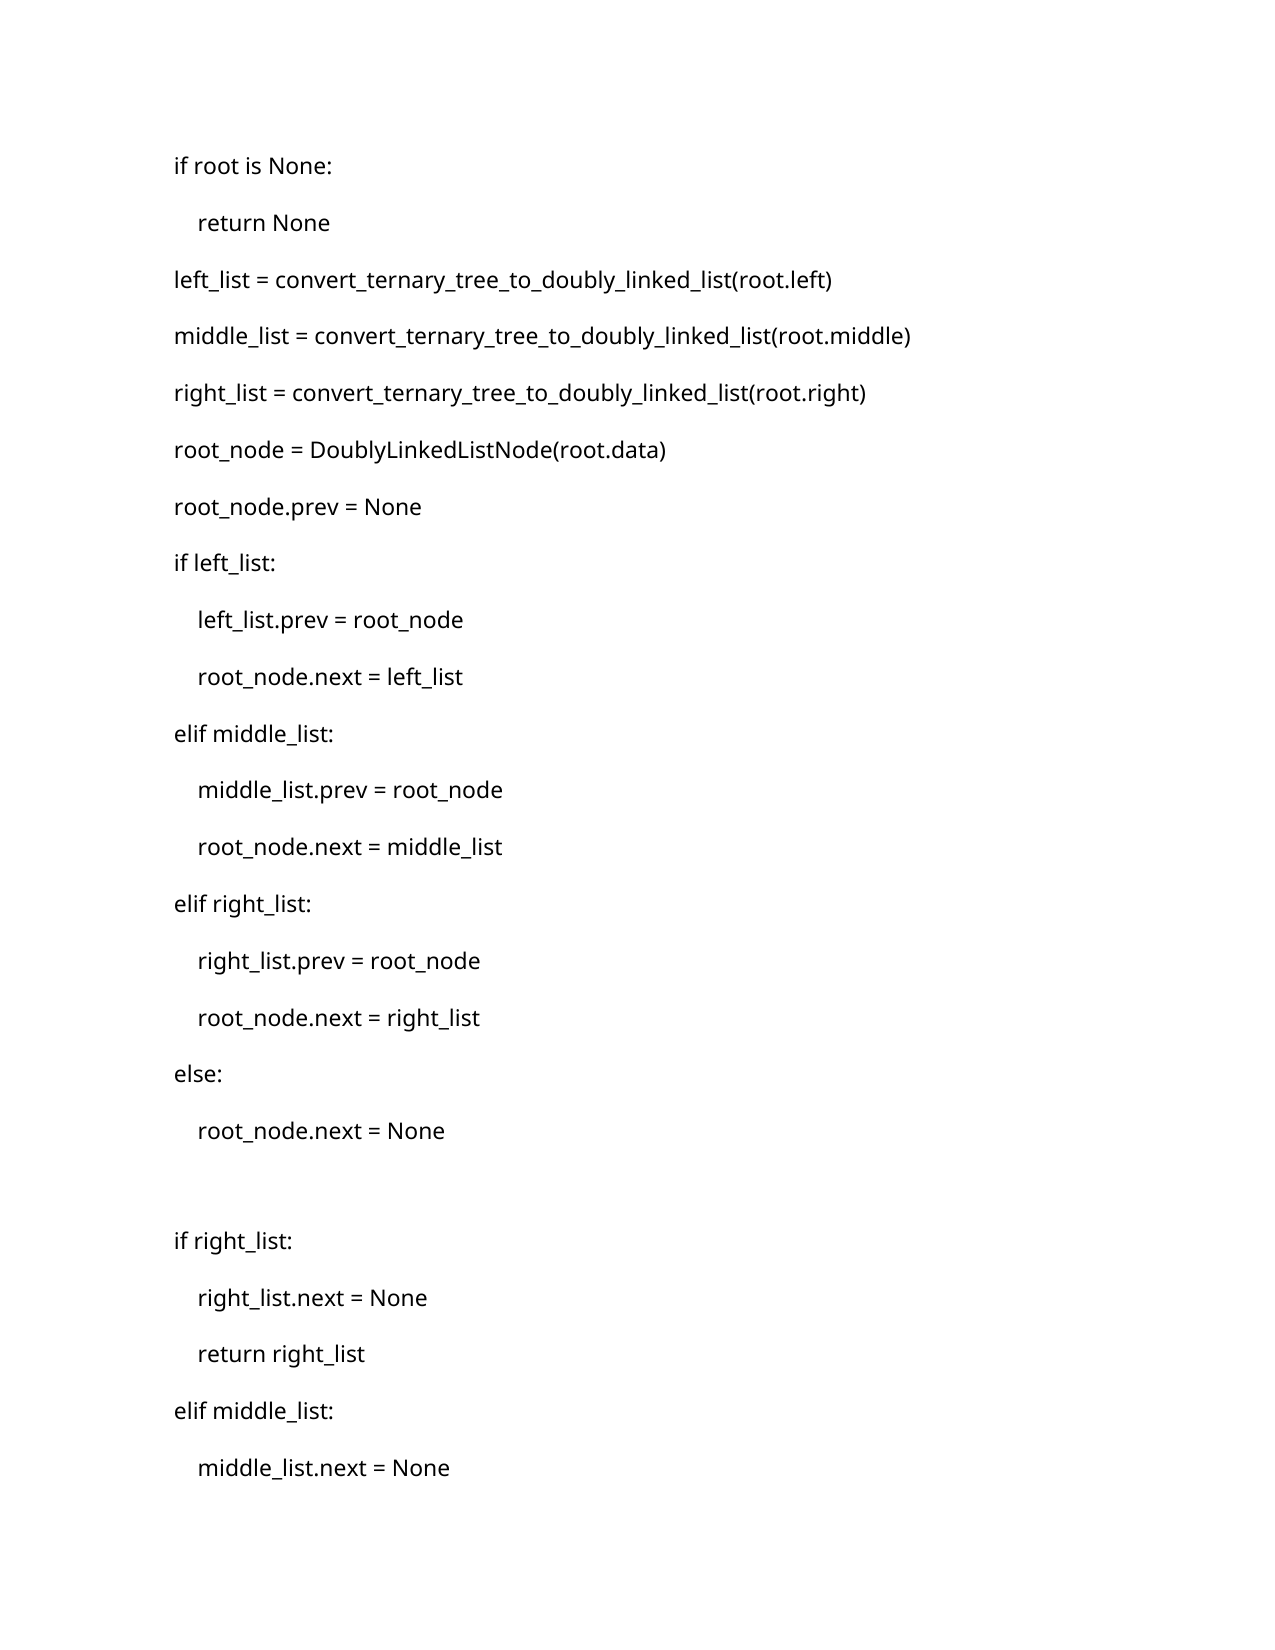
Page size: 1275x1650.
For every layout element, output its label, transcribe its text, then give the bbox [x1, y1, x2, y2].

text middle_list = convert_ternary_tree_to_doubly_linked_list(root.middle) [150, 320, 1125, 352]
text if root is None: [150, 150, 1125, 181]
text if right_list: [150, 1225, 1125, 1256]
text root_node.next = middle_list [150, 831, 1125, 862]
text return right_list [150, 1338, 1125, 1370]
text if left_list: [150, 547, 1125, 579]
text root_node.next = right_list [150, 1002, 1125, 1033]
text right_list = convert_ternary_tree_to_doubly_linked_list(root.right) [150, 377, 1125, 408]
text root_node = DoublyLinkedListNode(root.data) [150, 434, 1125, 465]
text return None [150, 207, 1125, 238]
text root_node.next = None [150, 1115, 1125, 1146]
text middle_list.next = None [150, 1452, 1125, 1483]
text right_list.next = None [150, 1282, 1125, 1313]
text root_node.prev = None [150, 491, 1125, 522]
text left_list.prev = root_node [150, 604, 1125, 635]
text root_node.next = left_list [150, 661, 1125, 692]
text elif middle_list: [150, 718, 1125, 749]
text middle_list.prev = root_node [150, 774, 1125, 806]
text right_list.prev = root_node [150, 945, 1125, 976]
text else: [150, 1058, 1125, 1089]
text elif middle_list: [150, 1395, 1125, 1426]
text elif right_list: [150, 888, 1125, 919]
text left_list = convert_ternary_tree_to_doubly_linked_list(root.left) [150, 263, 1125, 295]
